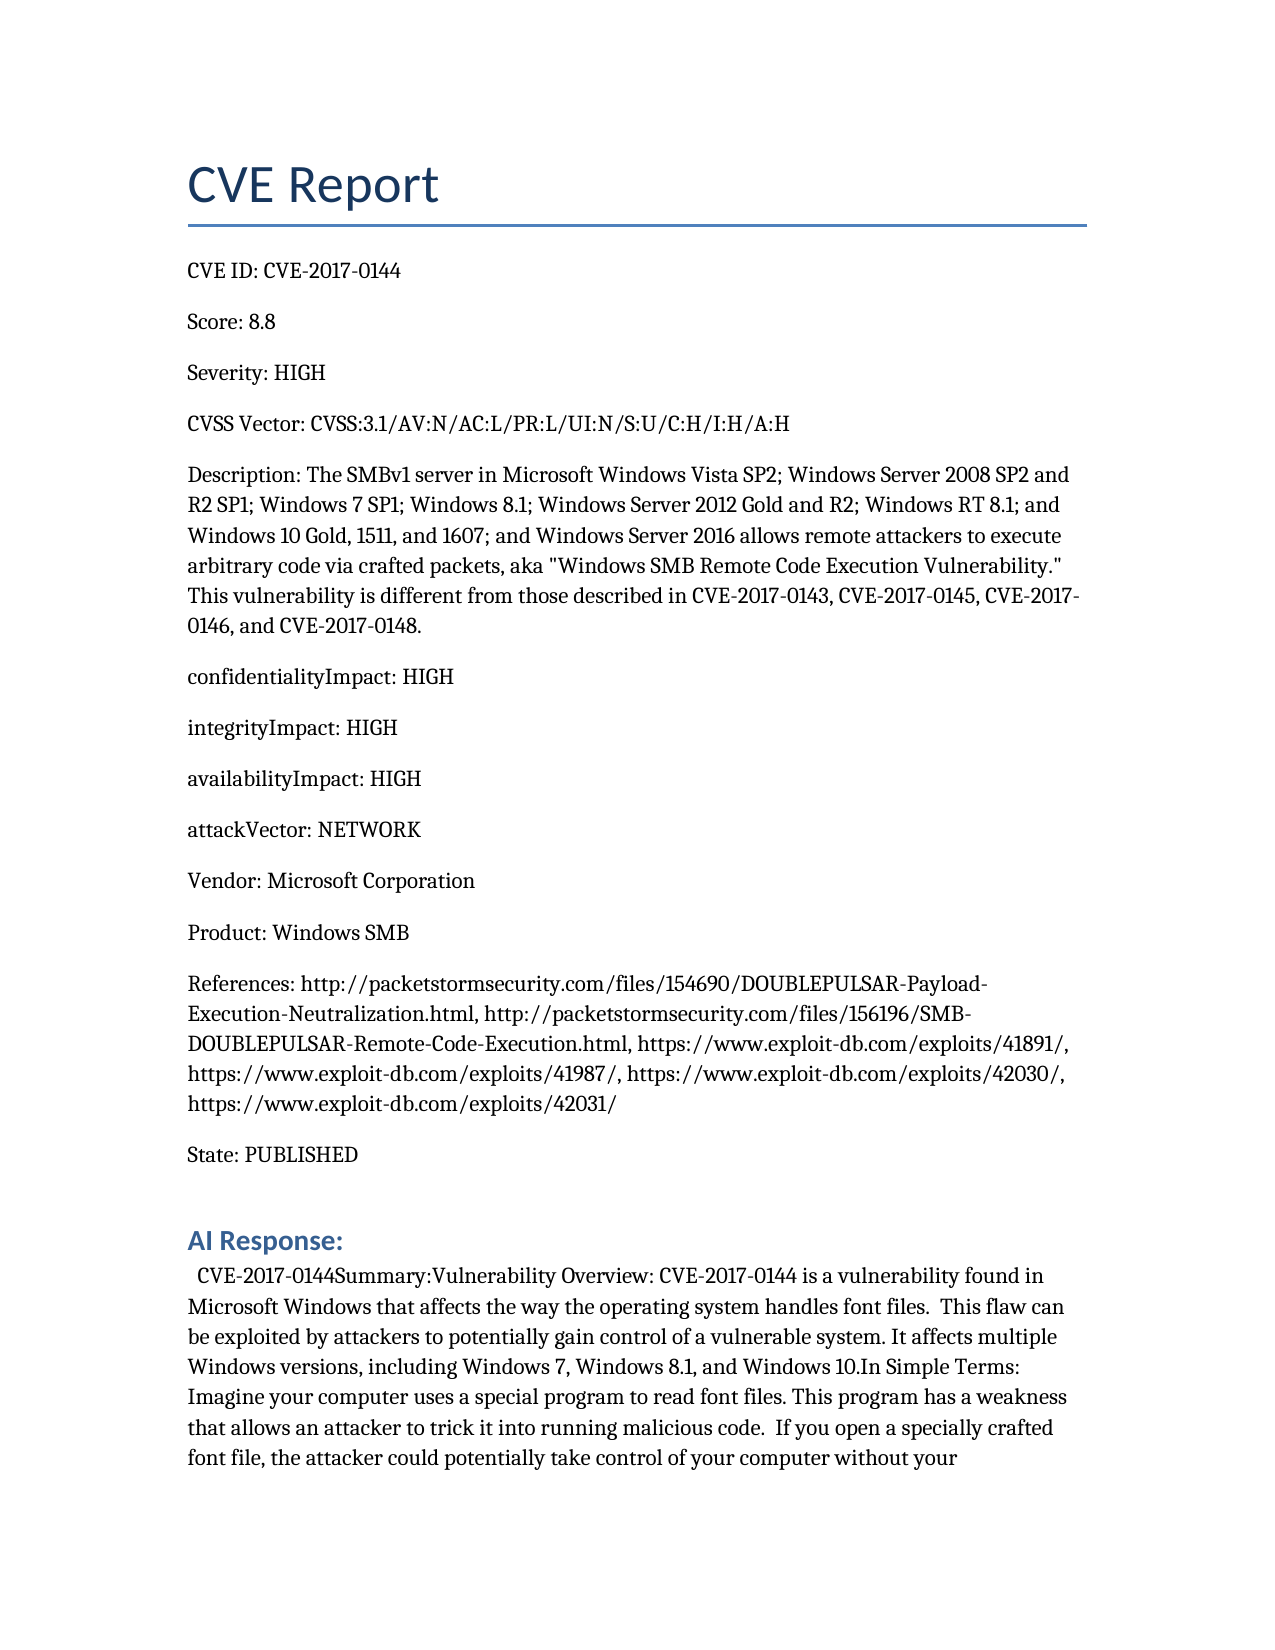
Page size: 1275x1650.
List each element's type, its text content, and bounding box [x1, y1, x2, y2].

subtitle AI Response: [187, 1222, 1087, 1258]
text Vendor: Microsoft Corporation [187, 868, 1087, 894]
text attackVector: NETWORK [187, 817, 1087, 843]
text availabilityImpact: HIGH [187, 766, 1087, 792]
text State: PUBLISHED [187, 1142, 1087, 1168]
text Description: The SMBv1 server in Microsoft Windows Vista SP2; Windows Server 2008 SP2 and R2 SP1; Windows 7 SP1; Windows 8.1; Windows Server 2012 Gold and R2; Windows RT 8.1; and Windows 10 Gold, 1511, and 1607; and Windows Server 2016 allows remote attackers to execute arbitrary code via crafted packets, aka "Windows SMB Remote Code Execution Vulnerability." This vulnerability is different from those described in CVE-2017-0143, CVE-2017-0145, CVE-2017-0146, and CVE-2017-0148. [187, 462, 1087, 639]
text Product: Windows SMB [187, 919, 1087, 946]
text integrityImpact: HIGH [187, 715, 1087, 741]
text Score: 8.8 [187, 309, 1087, 335]
title CVE Report [187, 150, 1087, 227]
text References: http://packetstormsecurity.com/files/154690/DOUBLEPULSAR-Payload-Execution-Neutralization.html, http://packetstormsecurity.com/files/156196/SMB-DOUBLEPULSAR-Remote-Code-Execution.html, https://www.exploit-db.com/exploits/41891/, https://www.exploit-db.com/exploits/41987/, https://www.exploit-db.com/exploits/42030/, https://www.exploit-db.com/exploits/42031/ [187, 970, 1087, 1117]
text Severity: HIGH [187, 360, 1087, 386]
text CVE ID: CVE-2017-0144 [187, 258, 1087, 284]
text CVSS Vector: CVSS:3.1/AV:N/AC:L/PR:L/UI:N/S:U/C:H/I:H/A:H [187, 411, 1087, 437]
text confidentialityImpact: HIGH [187, 664, 1087, 690]
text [187, 1263, 1087, 1471]
